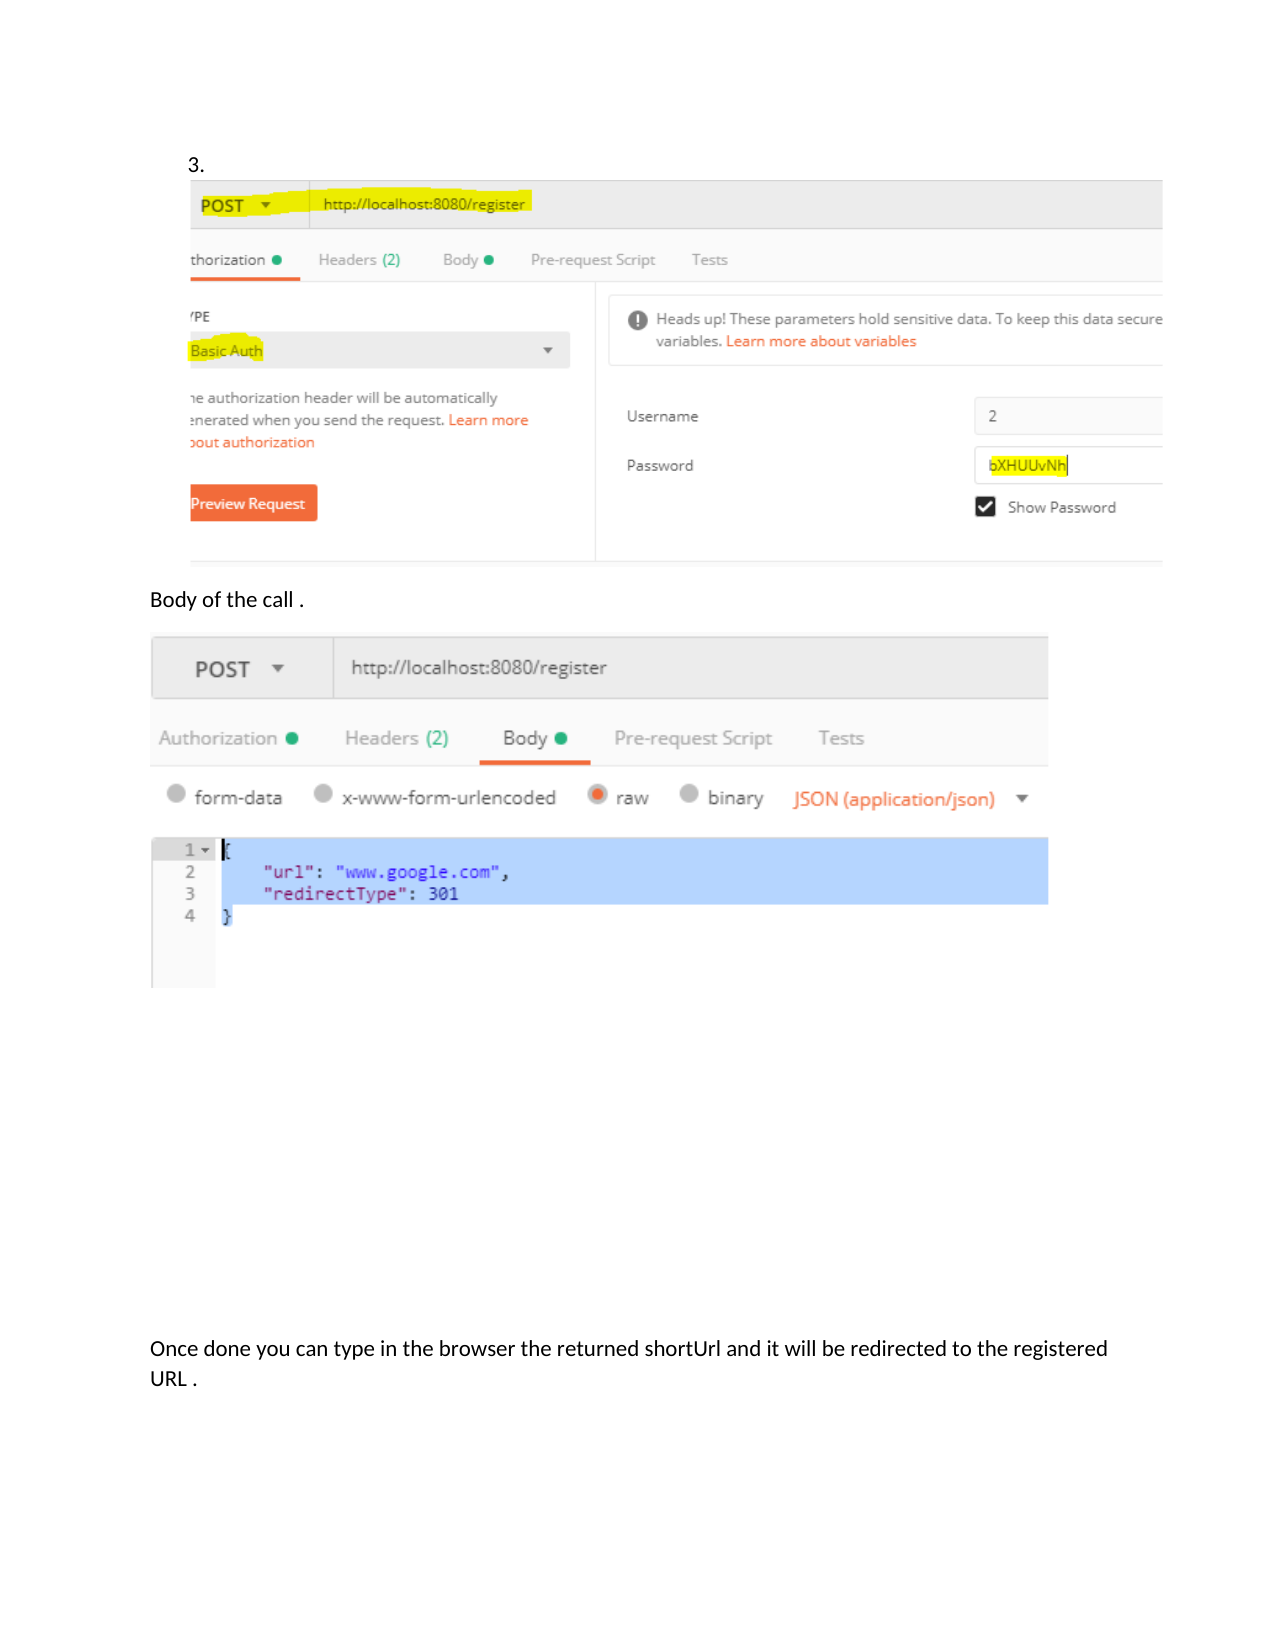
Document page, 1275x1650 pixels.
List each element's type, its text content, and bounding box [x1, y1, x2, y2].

text Once done you can type in the browser the returned shortUrl and it will be redirected to the registered URL . [150, 1334, 1125, 1392]
text Body of the call . [150, 586, 1125, 614]
picture [187, 180, 1163, 567]
picture [150, 632, 1049, 988]
